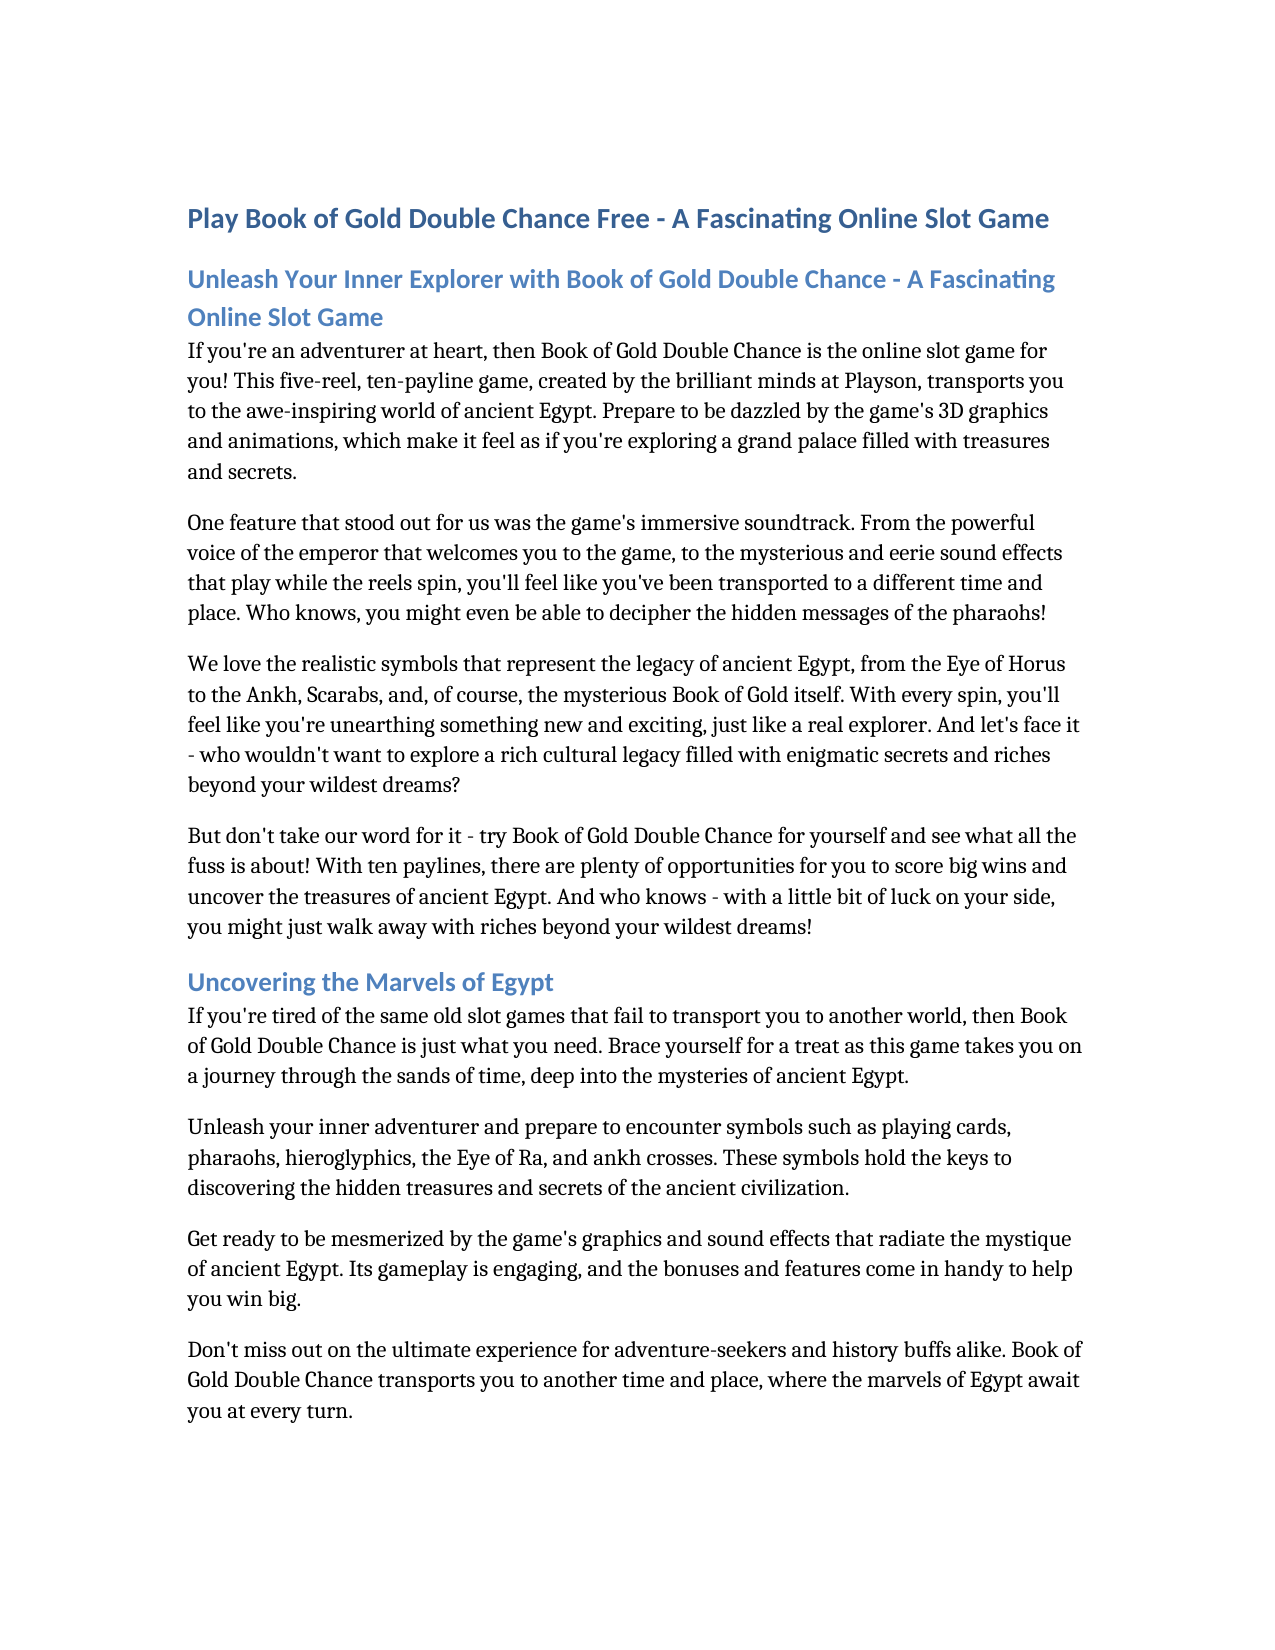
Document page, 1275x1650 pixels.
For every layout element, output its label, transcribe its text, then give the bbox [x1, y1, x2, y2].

text Get ready to be mesmerized by the game's graphics and sound effects that radiate the mystique of ancient Egypt. Its gameplay is engaging, and the bonuses and features come in handy to help you win big. [187, 1226, 1087, 1312]
text One feature that stood out for us was the game's immersive soundtrack. From the powerful voice of the emperor that welcomes you to the game, to the mysterious and eerie sound effects that play while the reels spin, you'll feel like you've been transported to a different time and place. Who knows, you might even be able to decipher the hidden messages of the pharaohs! [187, 509, 1087, 626]
text We love the realistic symbols that represent the legacy of ancient Egypt, from the Eye of Horus to the Ankh, Scarabs, and, of course, the mysterious Book of Gold itself. With every spin, you'll feel like you're unearthing something new and exciting, just like a real explorer. And let's face it - who wouldn't want to explore a rich cultural legacy filled with enigmatic secrets and riches beyond your wildest dreams? [187, 651, 1087, 798]
text If you're an adventurer at heart, then Book of Gold Double Chance is the online slot game for you! This five-reel, ten-payline game, created by the brilliant minds at Playson, transports you to the awe-inspiring world of ancient Egypt. Prepare to be dazzled by the game's 3D graphics and animations, which make it feel as if you're exploring a grand palace filled with treasures and secrets. [187, 338, 1087, 485]
text Unleash your inner adventurer and prepare to encounter symbols such as playing cards, pharaohs, hieroglyphics, the Eye of Ra, and ankh crosses. These symbols hold the keys to discovering the hidden treasures and secrets of the ancient civilization. [187, 1114, 1087, 1201]
subtitle Play Book of Gold Double Chance Free - A Fascinating Online Slot Game [187, 200, 1087, 236]
text If you're tired of the same old slot games that fail to transport you to another world, then Book of Gold Double Chance is just what you need. Brace yourself for a treat as this game takes you on a journey through the sands of time, deep into the mysteries of ancient Egypt. [187, 1003, 1087, 1089]
subtitle Unleash Your Inner Explorer with Book of Gold Double Chance - A Fascinating Online Slot Game [187, 262, 1087, 333]
text But don't take our word for it - try Book of Gold Double Chance for yourself and see what all the fuss is about! With ten paylines, there are plenty of opportunities for you to score big wins and uncover the treasures of ancient Egypt. And who knows - with a little bit of luck on your side, you might just walk away with riches beyond your wildest dreams! [187, 823, 1087, 940]
subtitle Uncovering the Marvels of Egypt [187, 965, 1087, 998]
